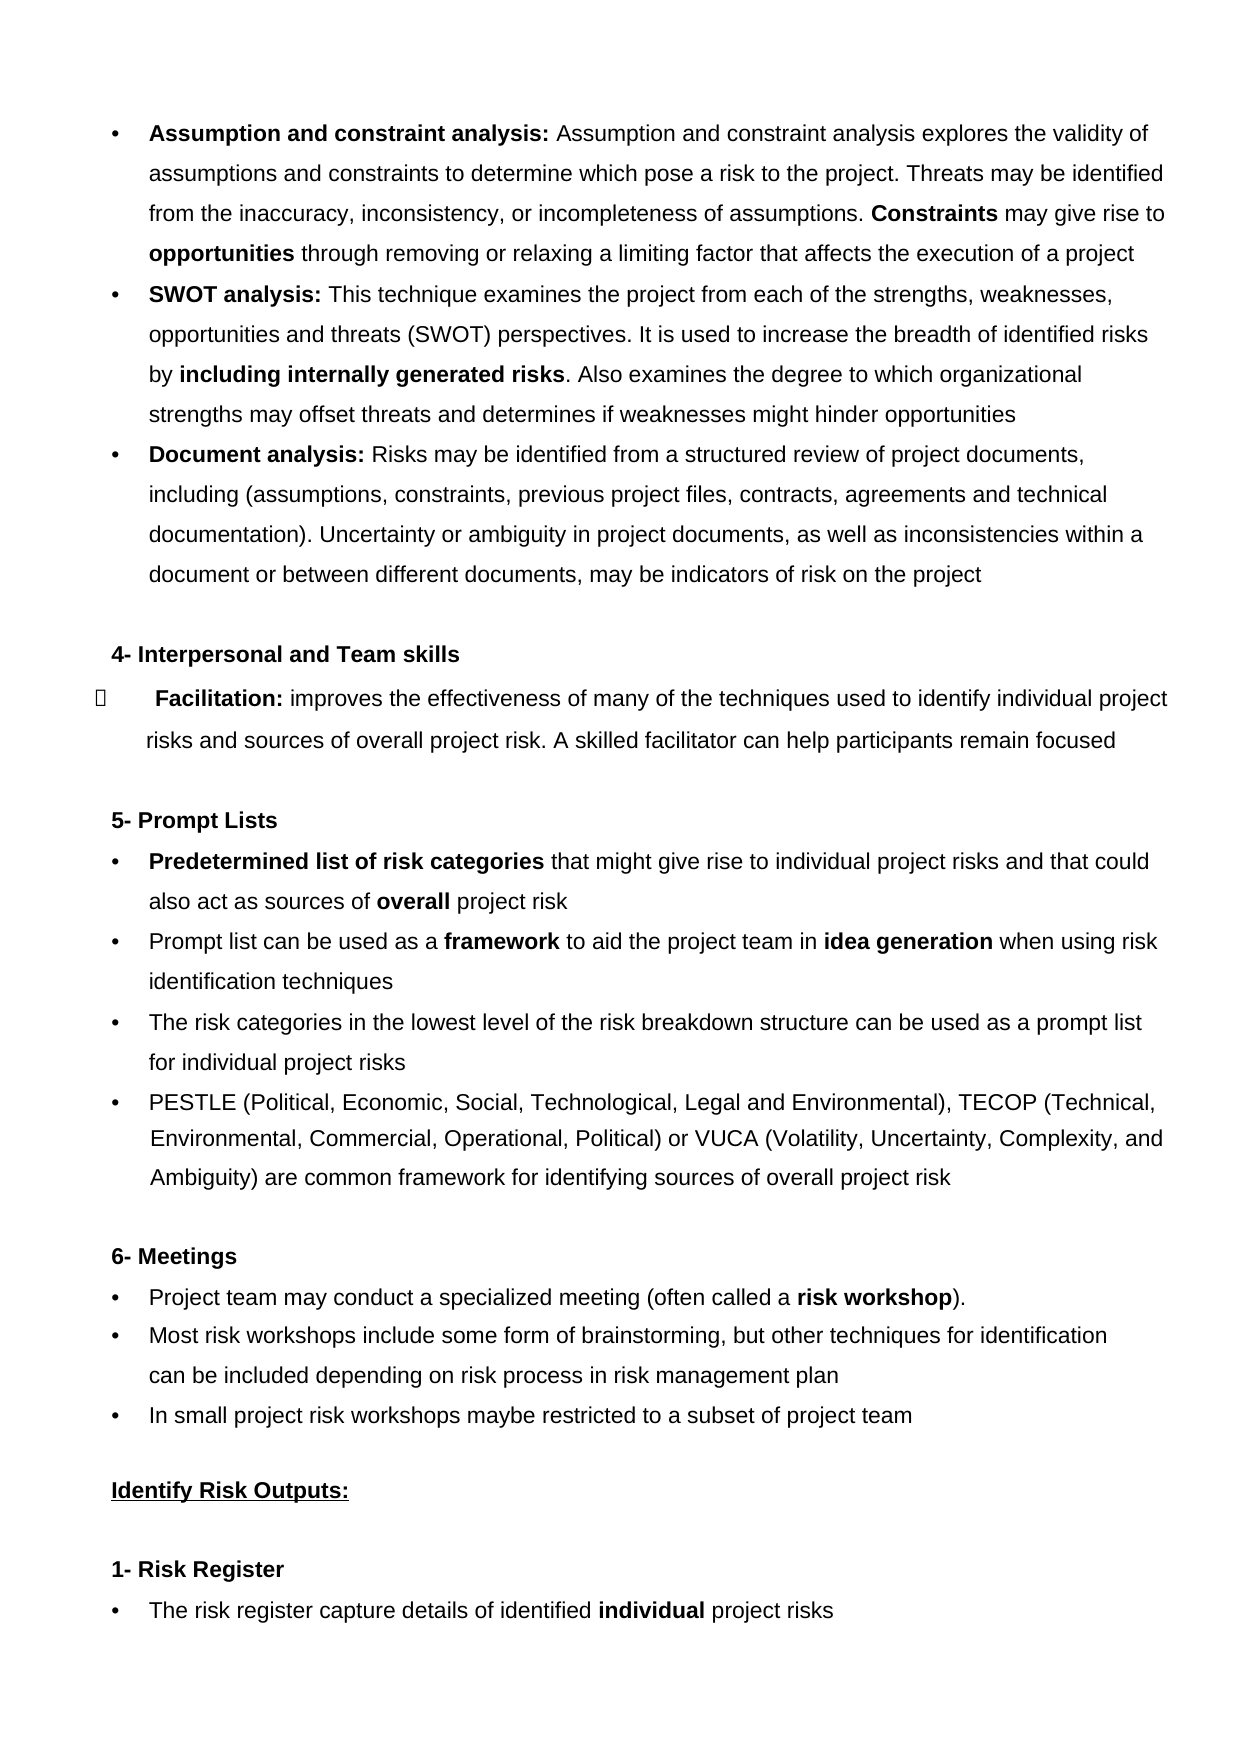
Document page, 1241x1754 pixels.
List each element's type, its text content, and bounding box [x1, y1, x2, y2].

text 4- Interpersonal and Team skills [111, 641, 1116, 667]
list The risk categories in the lowest level of the risk breakdown structure can be used as a prompt list for individual project risks [111, 1009, 1172, 1075]
text 1- Risk Register [111, 1556, 1116, 1582]
list Assumption and constraint analysis: Assumption and constraint analysis explores the validity of assumptions and constraints to determine which pose a risk to the project. Threats may be identified from the inaccuracy, inconsistency, or incompleteness of assumptions. Constraints may give rise to opportunities through removing or relaxing a limiting factor that affects the execution of a project [111, 120, 1170, 266]
list Most risk workshops include some form of brainstorming, but other techniques for identification can be included depending on risk process in risk management plan [111, 1322, 1122, 1388]
list Document analysis: Risks may be identified from a structured review of project documents, including (assumptions, constraints, previous project files, contracts, agreements and technical documentation). Uncertainty or ambiguity in project documents, as well as inconsistencies within a document or between different documents, may be indicators of risk on the project [111, 441, 1170, 587]
text 6- Meetings [111, 1243, 1116, 1269]
text Identify Risk Outputs: [111, 1477, 1172, 1503]
list PESTLE (Political, Economic, Social, Technological, Legal and Environmental), TECOP (Technical, [111, 1089, 1172, 1116]
list Prompt list can be used as a framework to aid the project team in idea generation when using risk identification techniques [111, 928, 1172, 994]
text Environmental, Commercial, Operational, Political) or VUCA (Volatility, Uncertainty, Complexity, and [150, 1125, 1172, 1151]
list The risk register capture details of identified individual project risks [111, 1597, 1122, 1623]
text Ambiguity) are common framework for identifying sources of overall project risk [150, 1164, 1122, 1191]
list In small project risk workshops maybe restricted to a subset of project team [111, 1402, 1122, 1428]
list Project team may conduct a specialized meeting (often called a risk workshop). [111, 1284, 1122, 1310]
text 5- Prompt Lists [111, 807, 1116, 833]
list SWOT analysis: This technique examines the project from each of the strengths, weaknesses, opportunities and threats (SWOT) perspectives. It is used to increase the breadth of identified risks by including internally generated risks. Also examines the degree to which organizational strengths may offset threats and determines if weaknesses might hinder opportunities [111, 281, 1170, 427]
list Predetermined list of risk categories that might give rise to individual project risks and that could also act as sources of overall project risk [111, 848, 1172, 914]
text  Facilitation: improves the effectiveness of many of the techniques used to identify individual project risks and sources of overall project risk. A skilled facilitator can help participants remain focused [89, 682, 1172, 753]
